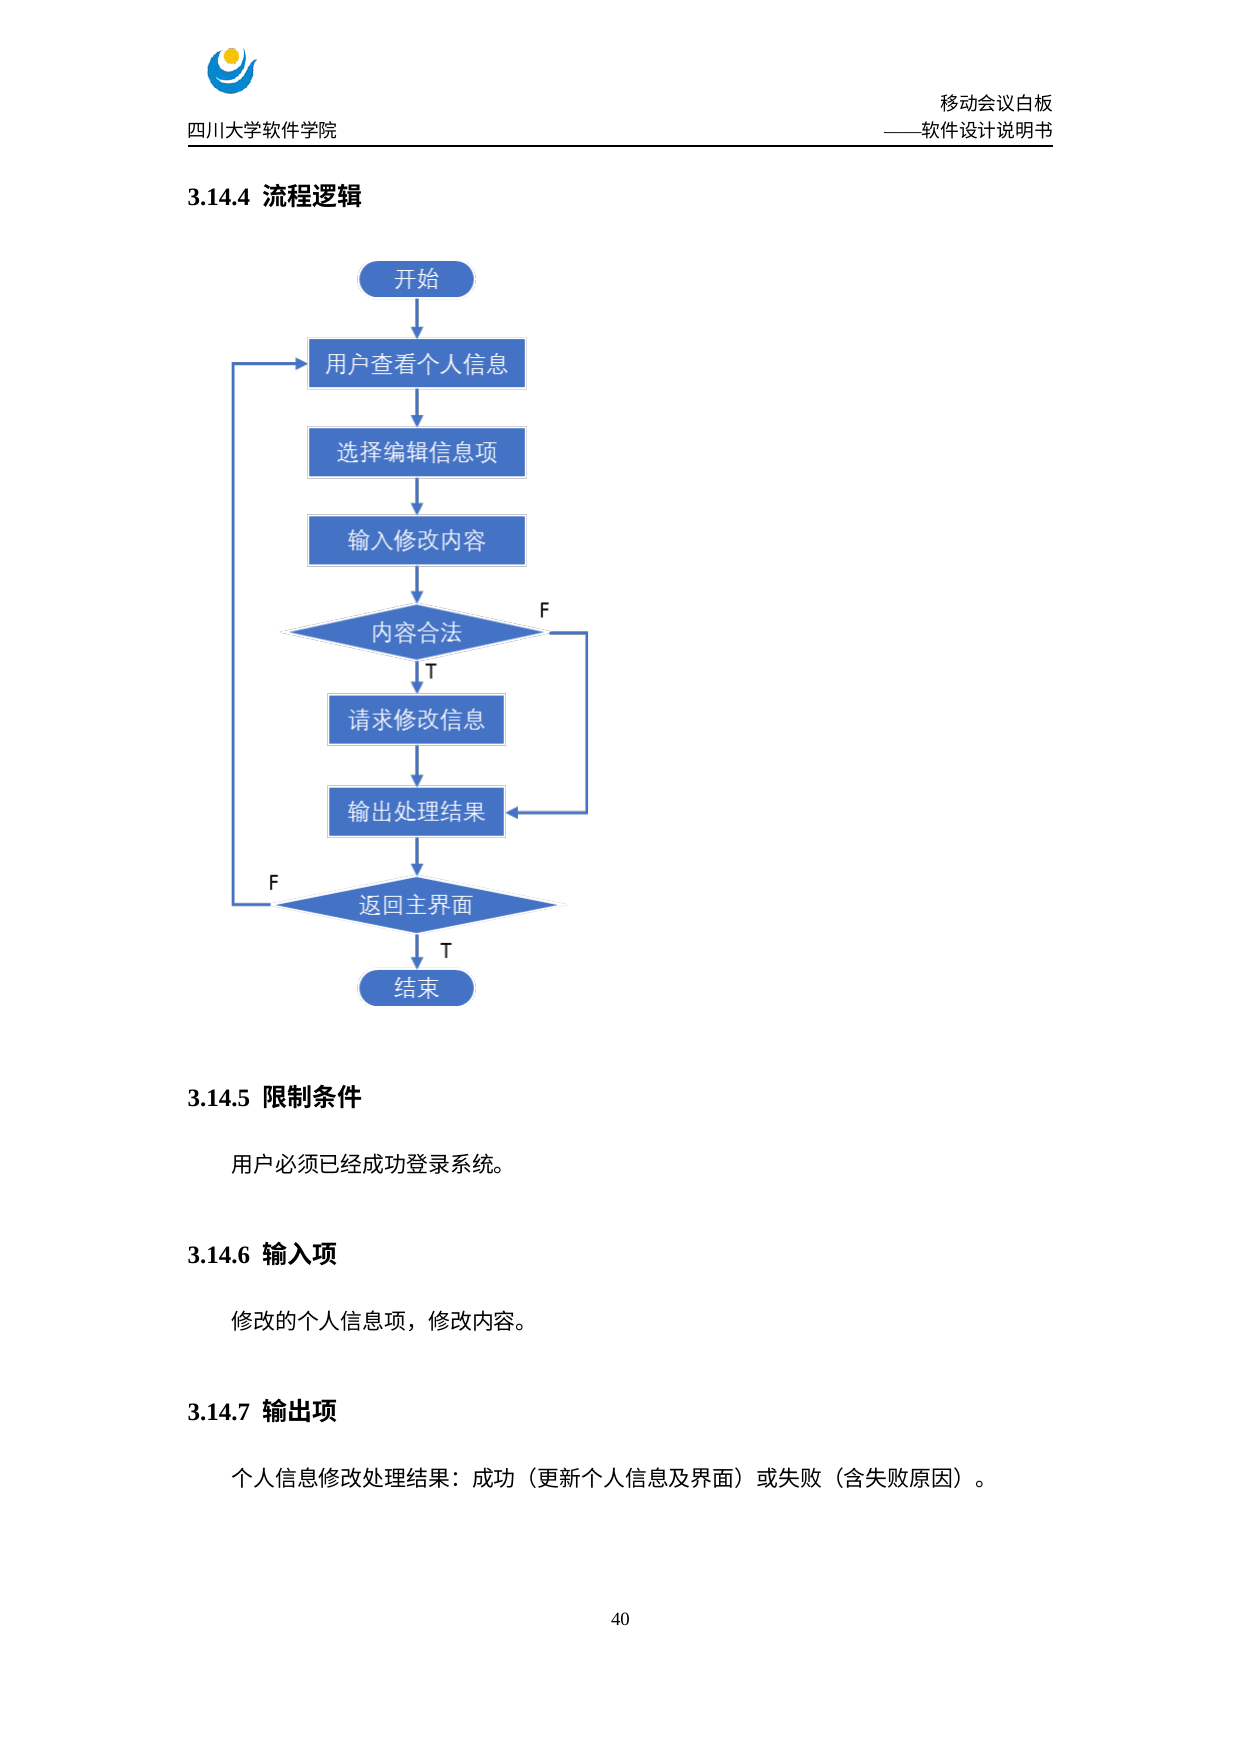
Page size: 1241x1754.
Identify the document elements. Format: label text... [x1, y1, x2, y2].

text 个人信息修改处理结果：成功（更新个人信息及界面）或失败（含失败原因）。 [187, 1460, 1053, 1493]
text 修改的个人信息项，修改内容。 [187, 1303, 1053, 1336]
subtitle 输出项 [187, 1377, 1053, 1442]
text 用户必须已经成功登录系统。 [187, 1147, 1053, 1179]
picture [231, 256, 589, 1015]
subtitle 流程逻辑 [187, 162, 1053, 227]
subtitle 输入项 [187, 1220, 1053, 1285]
subtitle 限制条件 [187, 1063, 1053, 1128]
picture [192, 33, 269, 110]
